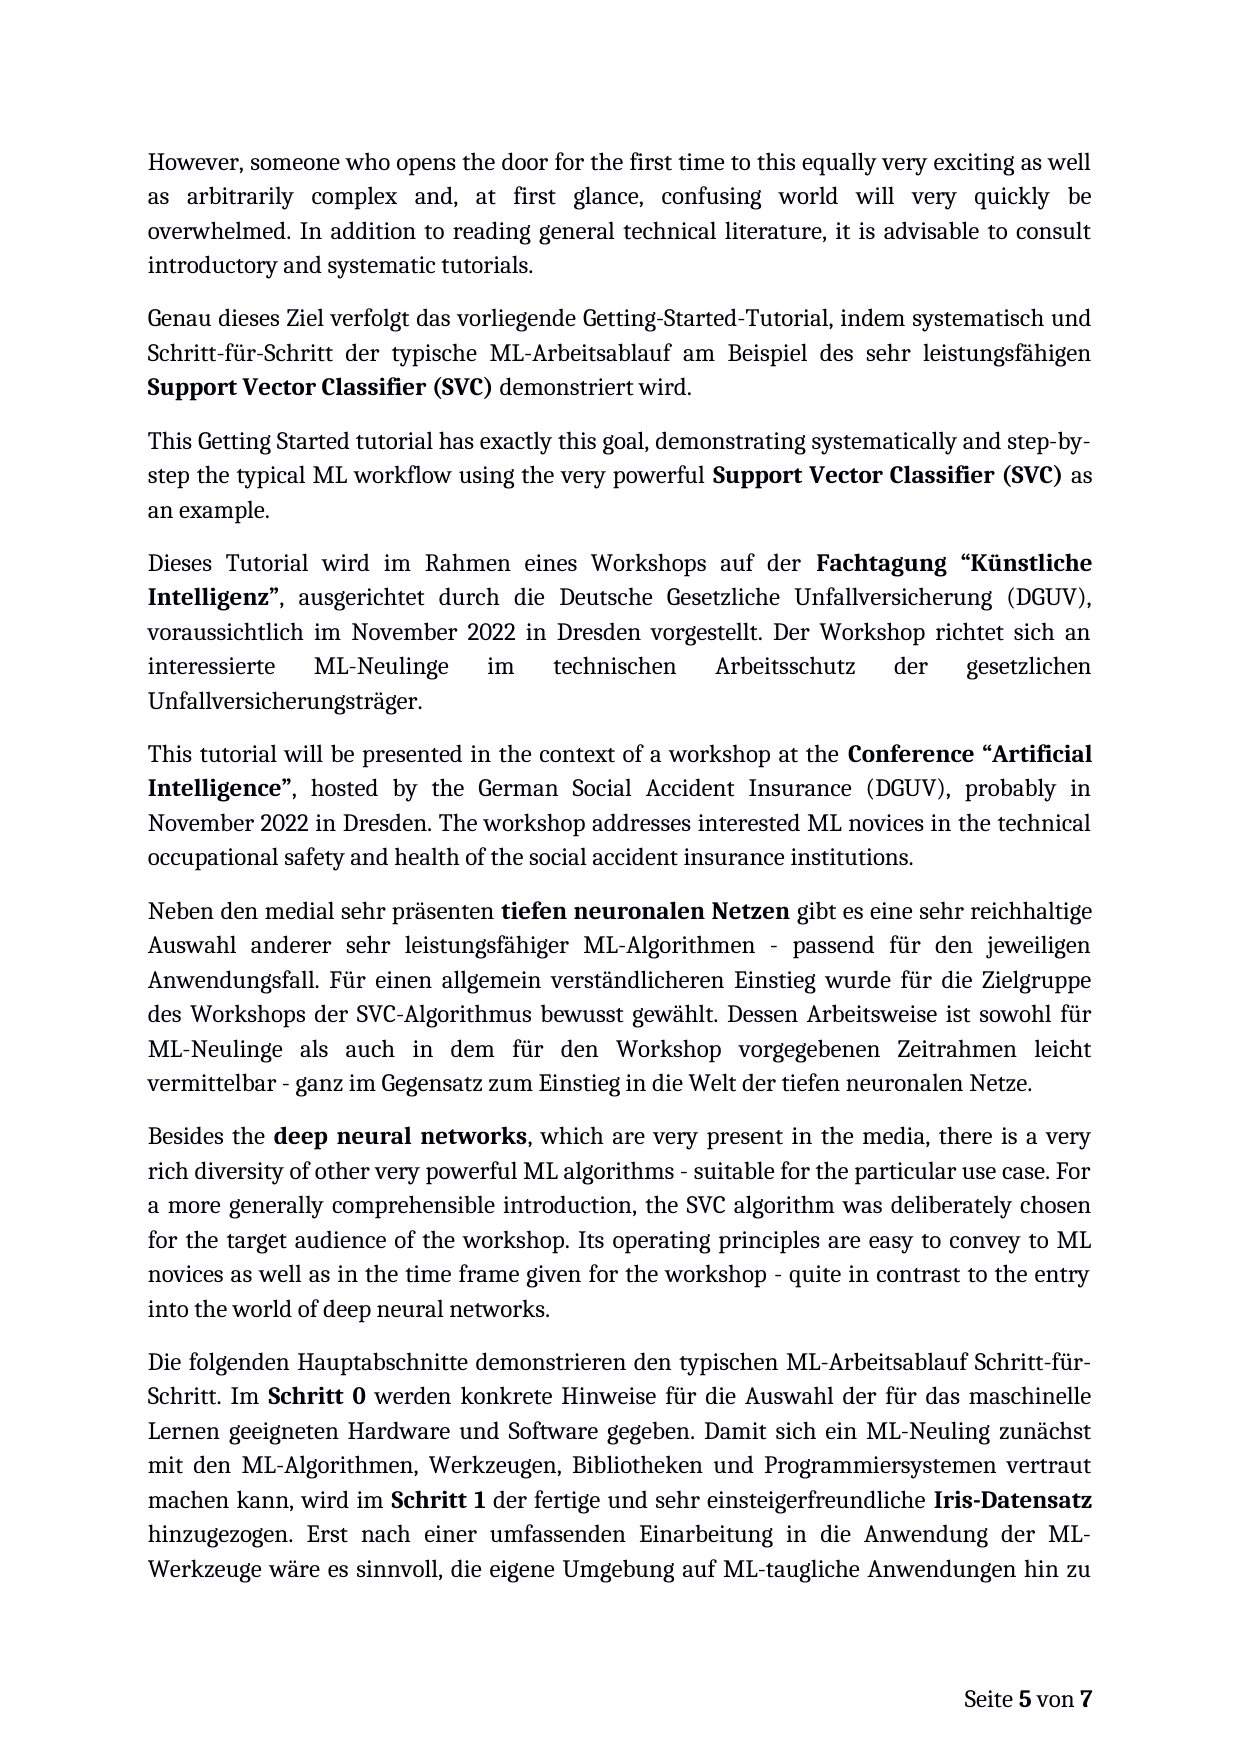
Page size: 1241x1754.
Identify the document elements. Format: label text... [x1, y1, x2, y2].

text However, someone who opens the door for the first time to this equally very exciting as well as arbitrarily complex and, at first glance, confusing world will very quickly be overwhelmed. In addition to reading general technical literature, it is advisable to consult introductory and systematic tutorials. [148, 148, 1092, 280]
text This tutorial will be presented in the context of a workshop at the Conference “Artificial Intelligence”, hosted by the German Social Accident Insurance (DGUV), probably in November 2022 in Dresden. The workshop addresses interested ML novices in the technical occupational safety and health of the social accident insurance institutions. [148, 740, 1092, 872]
text This Getting Started tutorial has exactly this goal, demonstrating systematically and step-by-step the typical ML workflow using the very powerful Support Vector Classifier (SVC) as an example. [148, 427, 1092, 524]
text Besides the deep neural networks, which are very present in the media, there is a very rich diversity of other very powerful ML algorithms - suitable for the particular use case. For a more generally comprehensible introduction, the SVC algorithm was deliberately chosen for the target audience of the workshop. Its operating principles are easy to convey to ML novices as well as in the time frame given for the workshop - quite in contrast to the entry into the world of deep neural networks. [148, 1122, 1092, 1323]
text Dieses Tutorial wird im Rahmen eines Workshops auf der Fachtagung “Künstliche Intelligenz”, ausgerichtet durch die Deutsche Gesetzliche Unfallversicherung (DGUV), voraussichtlich im November 2022 in Dresden vorgestellt. Der Workshop richtet sich an interessierte ML-Neulinge im technischen Arbeitsschutz der gesetzlichen Unfallversicherungsträger. [148, 549, 1092, 715]
text Neben den medial sehr präsenten tiefen neuronalen Netzen gibt es eine sehr reichhaltige Auswahl anderer sehr leistungsfähiger ML-Algorithmen - passend für den jeweiligen Anwendungsfall. Für einen allgemein verständlicheren Einstieg wurde für die Zielgruppe des Workshops der SVC-Algorithmus bewusst gewählt. Dessen Arbeitsweise ist sowohl für ML-Neulinge als auch in dem für den Workshop vorgegebenen Zeitrahmen leicht vermittelbar - ganz im Gegensatz zum Einstieg in die Welt der tiefen neuronalen Netze. [148, 897, 1092, 1098]
text Genau dieses Ziel verfolgt das vorliegende Getting-Started-Tutorial, indem systematisch und Schritt-für-Schritt der typische ML-Arbeitsablauf am Beispiel des sehr leistungsfähigen Support Vector Classifier (SVC) demonstriert wird. [148, 304, 1092, 402]
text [148, 1348, 1092, 1583]
